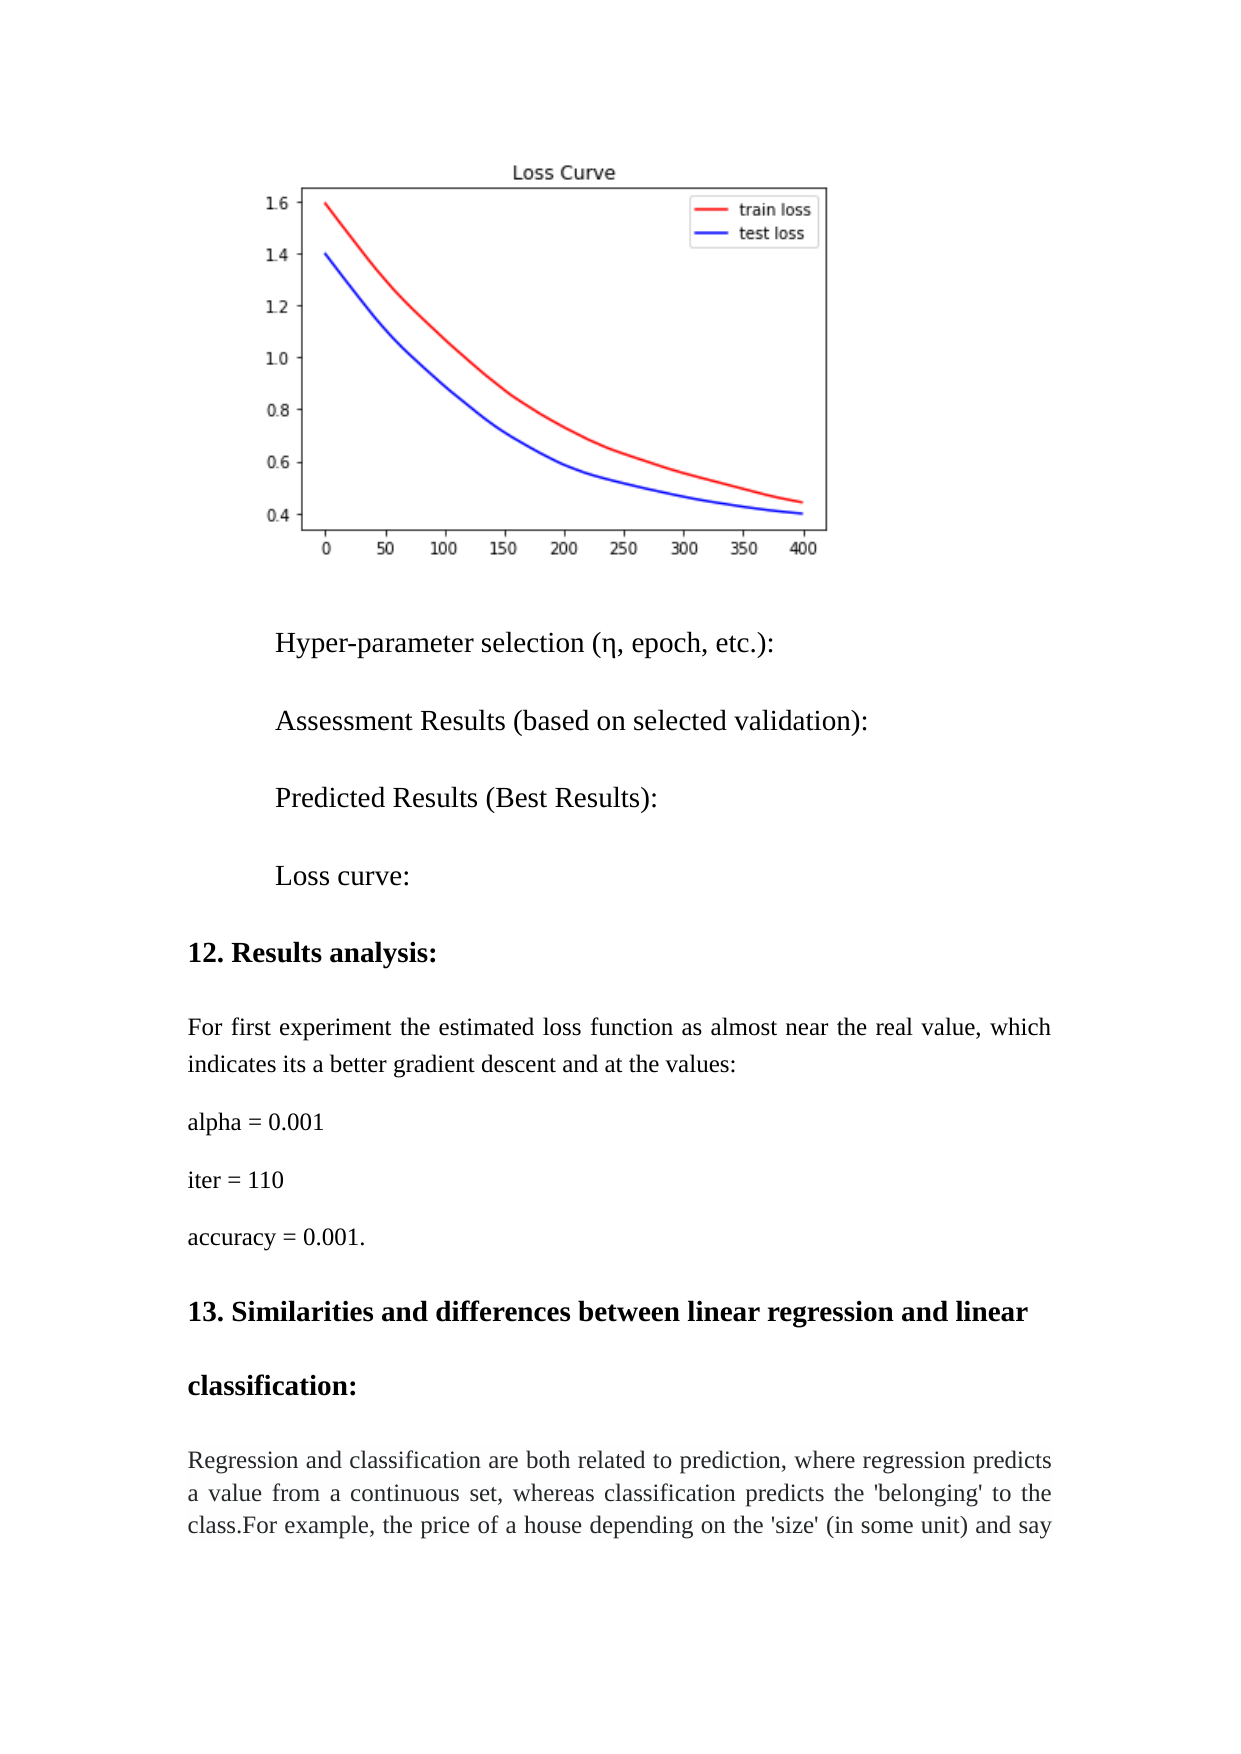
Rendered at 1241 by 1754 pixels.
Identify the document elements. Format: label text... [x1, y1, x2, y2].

text For first experiment the estimated loss function as almost near the real value, which indicates its a better gradient descent and at the values: [187, 1010, 1053, 1080]
text iter = 110 [187, 1163, 1053, 1195]
list Results analysis: [187, 919, 1053, 984]
subtitle Hyper-parameter selection (η, epoch, etc.): [231, 609, 1053, 674]
text accuracy = 0.001. [187, 1221, 1053, 1253]
subtitle Predicted Results (Best Results): [231, 764, 1053, 829]
text 13. Similarities and differences between linear regression and linear classification: [187, 1278, 1053, 1418]
text alpha = 0.001 [187, 1105, 1053, 1138]
subtitle Loss curve: [231, 842, 1053, 907]
picture [231, 162, 879, 572]
subtitle Assessment Results (based on selected validation): [231, 687, 1053, 752]
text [187, 1444, 1053, 1541]
